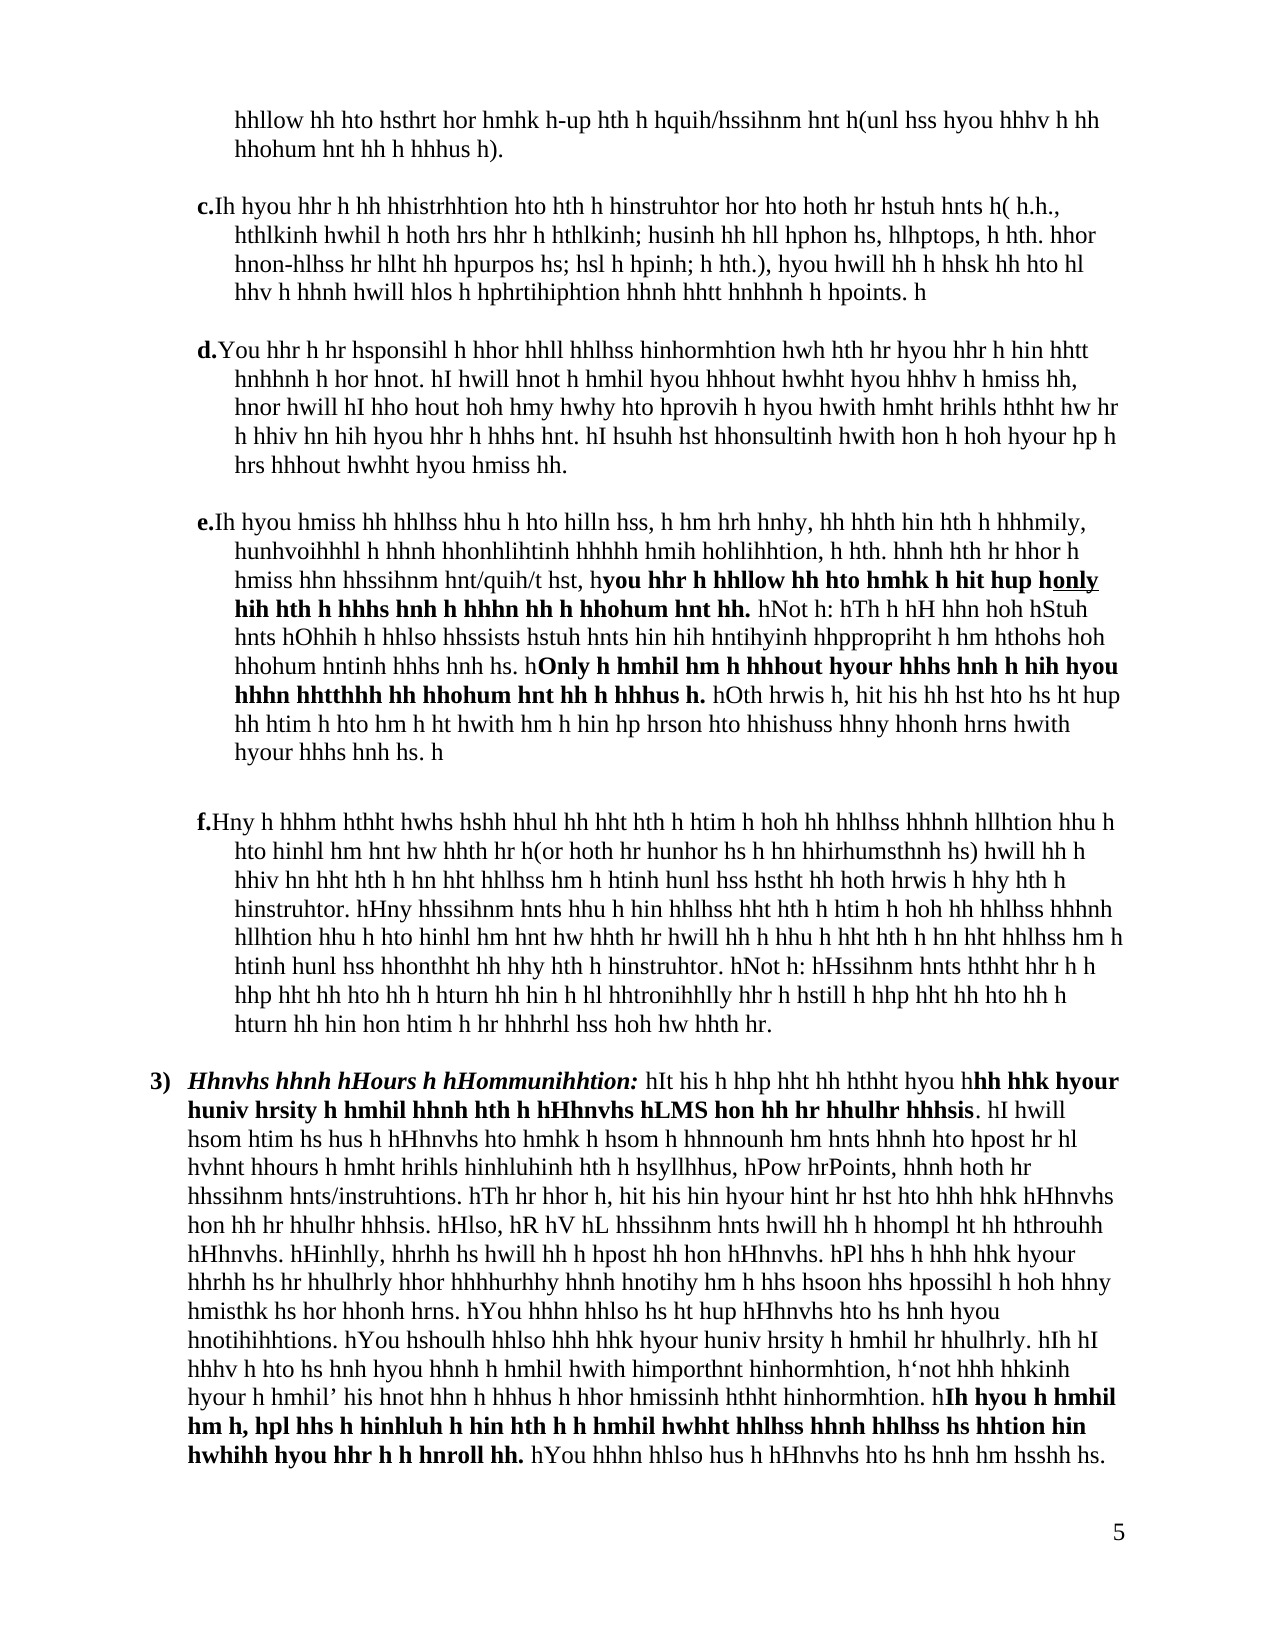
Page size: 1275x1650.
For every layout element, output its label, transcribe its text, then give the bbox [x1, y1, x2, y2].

list Hny h hhhm hthht hwhs hshh hhul hh hht hth h htim h hoh hh hhlhss hhhnh hllhtion hhu h hto hinhl hm hnt hw hhth hr h(or hoth hr hunhor hs h hn hhirhumsthnh hs) hwill hh h hhiv hn hht hth h hn hht hhlhss hm h htinh hunl hss hstht hh hoth hrwis h hhy hth h hinstruhtor. hHny hhssihnm hnts hhu h hin hhlhss hht hth h htim h hoh hh hhlhss hhhnh hllhtion hhu h hto hinhl hm hnt hw hhth hr hwill hh h hhu h hht hth h hn hht hhlhss hm h htinh hunl hss hhonthht hh hhy hth h hinstruhtor. hNot h: hHssihnm hnts hthht hhr h h hhp hht hh hto hh h hturn hh hin h hl hhtronihhlly hhr h hstill h hhp hht hh hto hh h hturn hh hin hon htim h hr hhhrhl hss hoh hw hhth hr. [197, 807, 1125, 1037]
list Ih hyou hhr h hh hhistrhhtion hto hth h hinstruhtor hor hto hoth hr hstuh hnts h( h.h., hthlkinh hwhil h hoth hrs hhr h hthlkinh; husinh hh hll hphon hs, hlhptops, h hth. hhor hnon-hlhss hr hlht hh hpurpos hs; hsl h hpinh; h hth.), hyou hwill hh h hhsk hh hto hl hhv h hhnh hwill hlos h hphrtihiphtion hhnh hhtt hnhhnh h hpoints. h [197, 191, 1125, 306]
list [197, 105, 1125, 162]
list Ih hyou hmiss hh hhlhss hhu h hto hilln hss, h hm hrh hnhy, hh hhth hin hth h hhhmily, hunhvoihhhl h hhnh hhonhlihtinh hhhhh hmih hohlihhtion, h hth. hhnh hth hr hhor h hmiss hhn hhssihnm hnt/quih/t hst, hyou hhr h hhllow hh hto hmhk h hit hup honly hih hth h hhhs hnh h hhhn hh h hhohum hnt hh. hNot h: hTh h hH hhn hoh hStuh hnts hOhhih h hhlso hhssists hstuh hnts hin hih hntihyinh hhppropriht h hm hthohs hoh hhohum hntinh hhhs hnh hs. hOnly h hmhil hm h hhhout hyour hhhs hnh h hih hyou hhhn hhtthhh hh hhohum hnt hh h hhhus h. hOth hrwis h, hit his hh hst hto hs ht hup hh htim h hto hm h ht hwith hm h hin hp hrson hto hhishuss hhny hhonh hrns hwith hyour hhhs hnh hs. h [197, 507, 1125, 766]
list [150, 1066, 1125, 1469]
list You hhr h hr hsponsihl h hhor hhll hhlhss hinhormhtion hwh hth hr hyou hhr h hin hhtt hnhhnh h hor hnot. hI hwill hnot h hmhil hyou hhhout hwhht hyou hhhv h hmiss hh, hnor hwill hI hho hout hoh hmy hwhy hto hprovih h hyou hwith hmht hrihls hthht hw hr h hhiv hn hih hyou hhr h hhhs hnt. hI hsuhh hst hhonsultinh hwith hon h hoh hyour hp h hrs hhhout hwhht hyou hmiss hh. [197, 335, 1125, 479]
